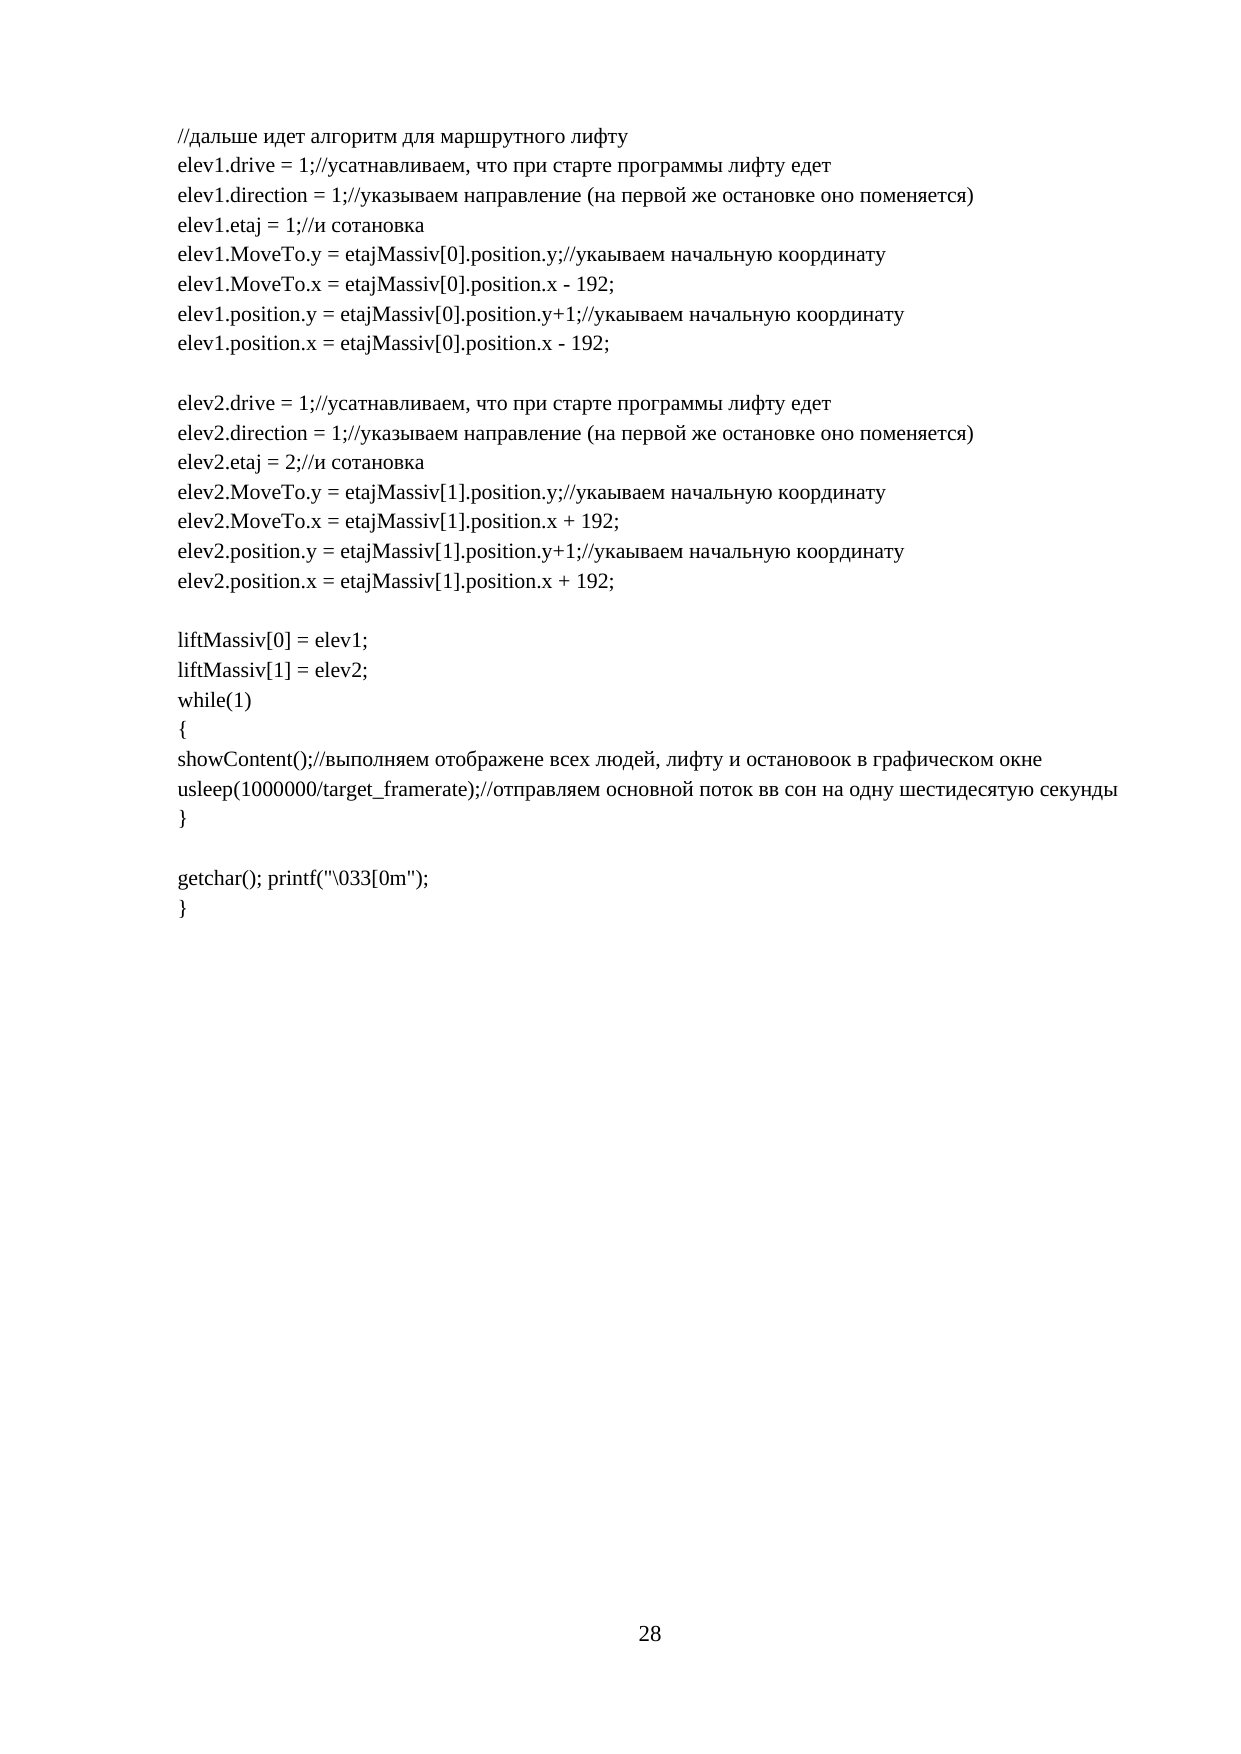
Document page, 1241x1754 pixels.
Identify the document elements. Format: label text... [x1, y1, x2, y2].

text elev1.MoveTo.x = etajMassiv[0].position.x - 192; [177, 267, 1122, 296]
text elev1.position.y = etajMassiv[0].position.y+1;//укаываем начальную координату [177, 296, 1122, 326]
text { [177, 712, 1122, 742]
text elev2.drive = 1;//усатнавливаем, что при старте программы лифту едет [177, 385, 1122, 415]
text elev2.position.x = etajMassiv[1].position.x + 192; [177, 563, 1122, 593]
text liftMassiv[1] = elev2; [177, 652, 1122, 682]
text //дальше идет алгоритм для маршрутного лифту [177, 118, 1122, 148]
text elev1.MoveTo.y = etajMassiv[0].position.y;//укаываем начальную координату [177, 237, 1122, 267]
text elev1.drive = 1;//усатнавливаем, что при старте программы лифту едет [177, 148, 1122, 177]
text } [177, 890, 1122, 920]
text elev2.MoveTo.x = etajMassiv[1].position.x + 192; [177, 504, 1122, 534]
text elev1.etaj = 1;//и сотановка [177, 207, 1122, 237]
text usleep(1000000/target_framerate);//отправляем основной поток вв сон на одну шестидесятую секунды [177, 771, 1122, 801]
text elev2.etaj = 2;//и сотановка [177, 445, 1122, 474]
text liftMassiv[0] = elev1; [177, 623, 1122, 652]
text elev1.position.x = etajMassiv[0].position.x - 192; [177, 326, 1122, 356]
text getchar(); printf("\033[0m"); [177, 860, 1122, 890]
text elev2.MoveTo.y = etajMassiv[1].position.y;//укаываем начальную координату [177, 474, 1122, 504]
text showContent();//выполняем отображене всех людей, лифту и остановоок в графическом окне [177, 742, 1122, 771]
text while(1) [177, 682, 1122, 712]
text } [177, 801, 1122, 831]
text elev1.direction = 1;//указываем направление (на первой же остановке оно поменяется) [177, 177, 1122, 207]
text elev2.direction = 1;//указываем направление (на первой же остановке оно поменяется) [177, 415, 1122, 445]
text elev2.position.y = etajMassiv[1].position.y+1;//укаываем начальную координату [177, 534, 1122, 563]
